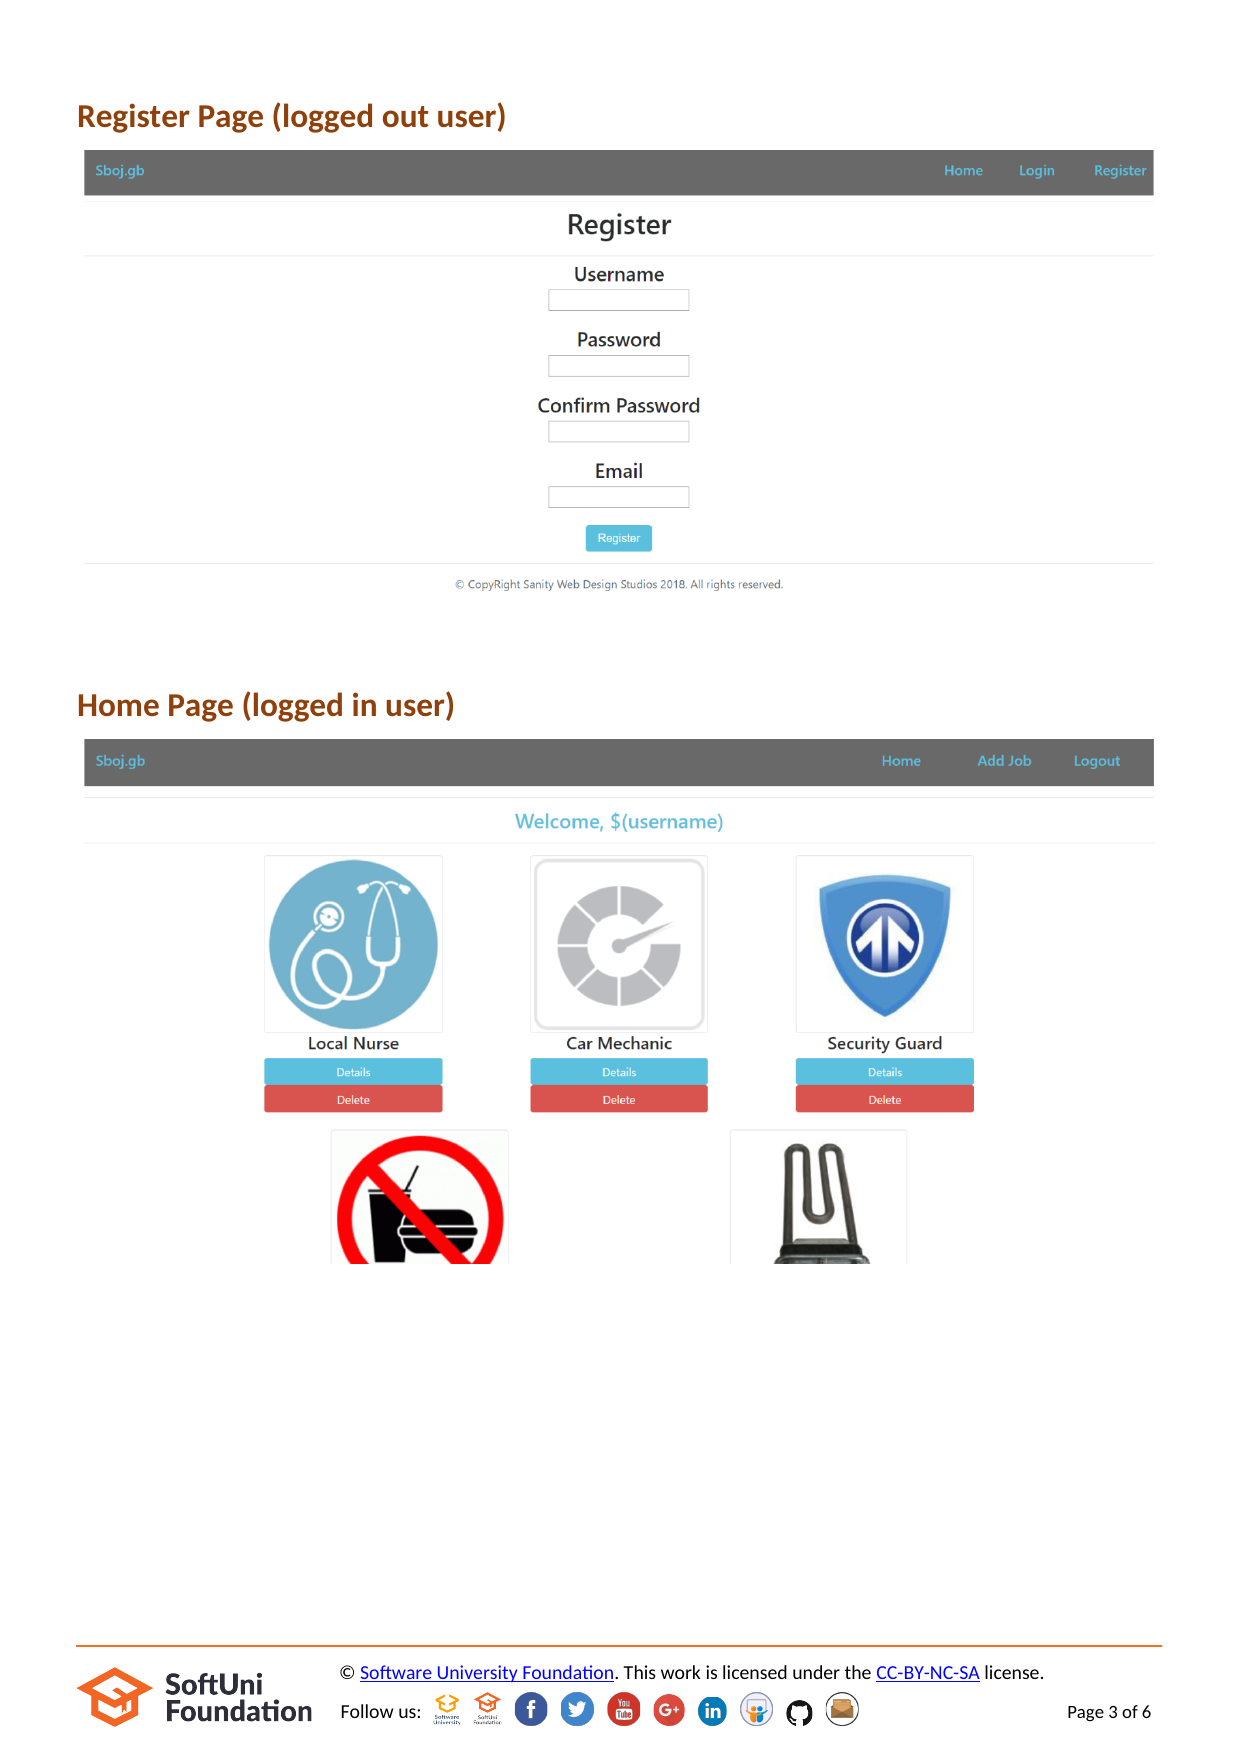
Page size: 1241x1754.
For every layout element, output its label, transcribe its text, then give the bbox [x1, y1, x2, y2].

picture [786, 1700, 813, 1726]
picture [76, 1667, 312, 1727]
picture [473, 1692, 502, 1726]
picture [433, 1694, 461, 1726]
subtitle Register Page (logged out user) [77, 95, 1163, 136]
picture [653, 1694, 685, 1726]
picture [711, 1708, 720, 1717]
picture [825, 1692, 859, 1726]
subtitle Home Page (logged in user) [77, 684, 1163, 725]
picture [514, 1692, 548, 1726]
picture [76, 739, 1164, 1264]
picture [698, 1717, 706, 1726]
picture [740, 1692, 773, 1726]
picture [607, 1692, 640, 1726]
picture [719, 1717, 727, 1726]
picture [698, 1697, 704, 1705]
picture [76, 150, 1164, 668]
picture [561, 1692, 594, 1726]
picture [721, 1697, 727, 1705]
